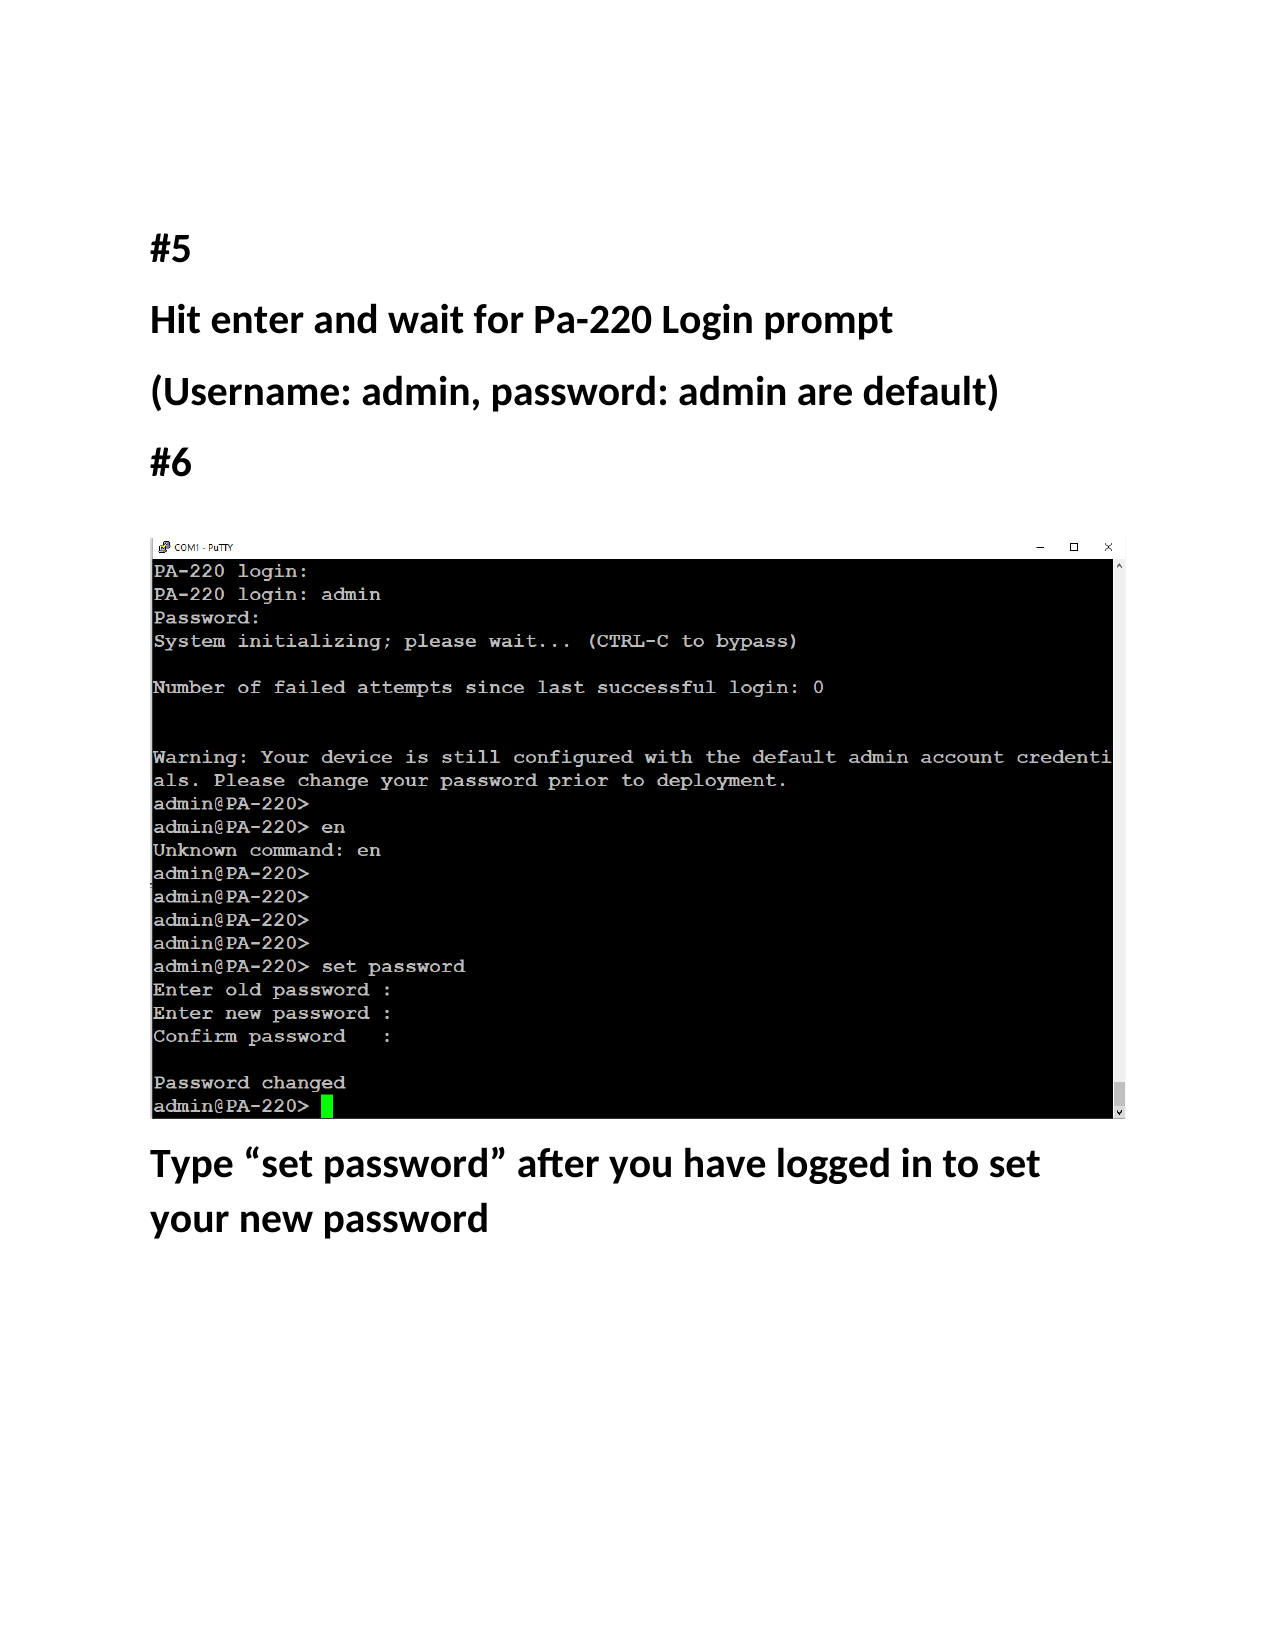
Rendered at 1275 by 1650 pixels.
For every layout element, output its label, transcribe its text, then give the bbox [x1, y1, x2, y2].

text Hit enter and wait for Pa-220 Login prompt [150, 293, 1125, 344]
text Type “set password” after you have logged in to set your new password [150, 1137, 1125, 1243]
text #5 [150, 222, 1125, 272]
picture [150, 538, 1125, 1119]
text #6 [150, 436, 1125, 487]
text (Username: admin, password: admin are default) [150, 365, 1125, 416]
